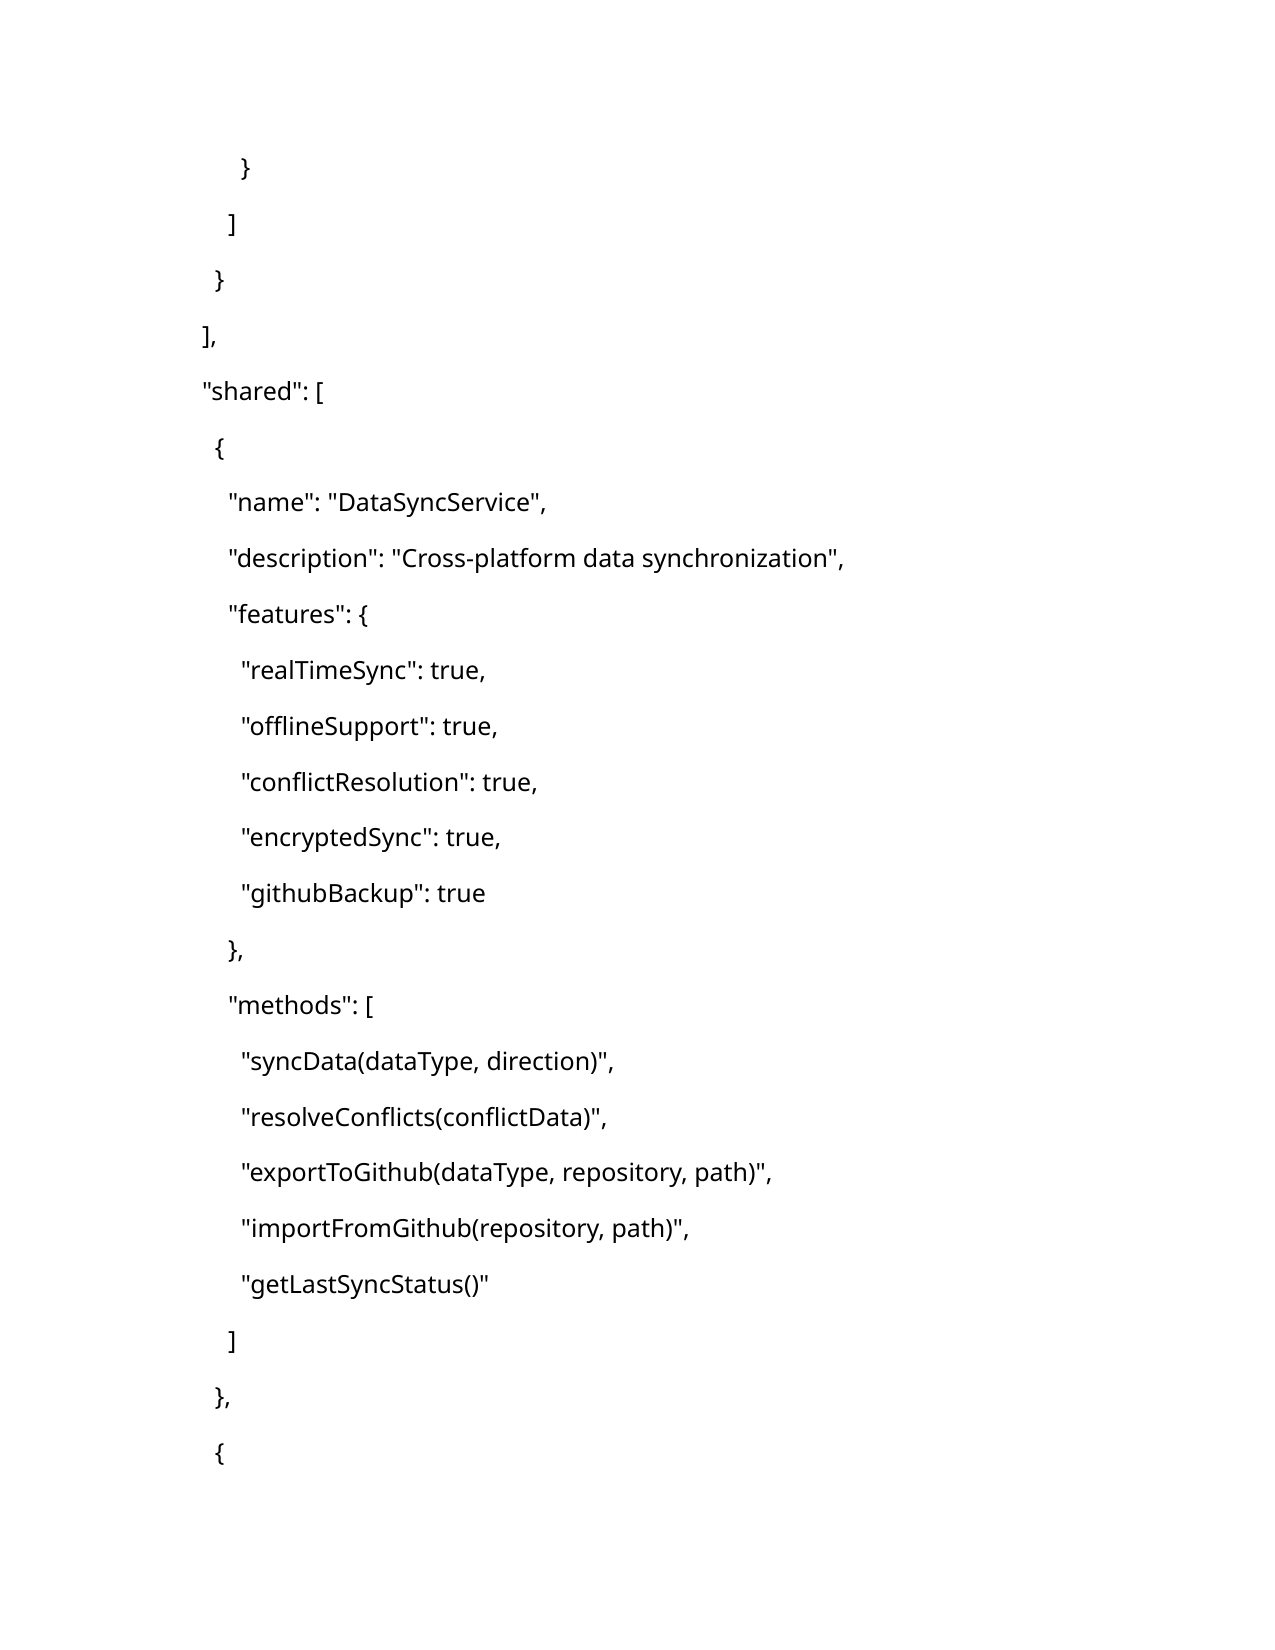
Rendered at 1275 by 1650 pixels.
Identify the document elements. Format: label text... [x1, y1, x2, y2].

text { [150, 429, 1125, 463]
text "exportToGithub(dataType, repository, path)", [150, 1155, 1125, 1189]
text "resolveConflicts(conflictData)", [150, 1099, 1125, 1133]
text ], [150, 317, 1125, 352]
text "shared": [ [150, 373, 1125, 407]
text } [150, 150, 1125, 184]
text { [150, 1434, 1125, 1468]
text "conflictResolution": true, [150, 764, 1125, 798]
text "offlineSupport": true, [150, 708, 1125, 742]
text "methods": [ [150, 987, 1125, 1022]
text "importFromGithub(repository, path)", [150, 1211, 1125, 1245]
text "name": "DataSyncService", [150, 485, 1125, 519]
text "githubBackup": true [150, 876, 1125, 910]
text "getLastSyncStatus()" [150, 1267, 1125, 1301]
text }, [150, 932, 1125, 966]
text } [150, 262, 1125, 296]
text ] [150, 206, 1125, 240]
text "encryptedSync": true, [150, 820, 1125, 854]
text }, [150, 1378, 1125, 1412]
text "syncData(dataType, direction)", [150, 1043, 1125, 1077]
text "description": "Cross-platform data synchronization", [150, 541, 1125, 575]
text "features": { [150, 597, 1125, 631]
text ] [150, 1322, 1125, 1357]
text "realTimeSync": true, [150, 652, 1125, 687]
